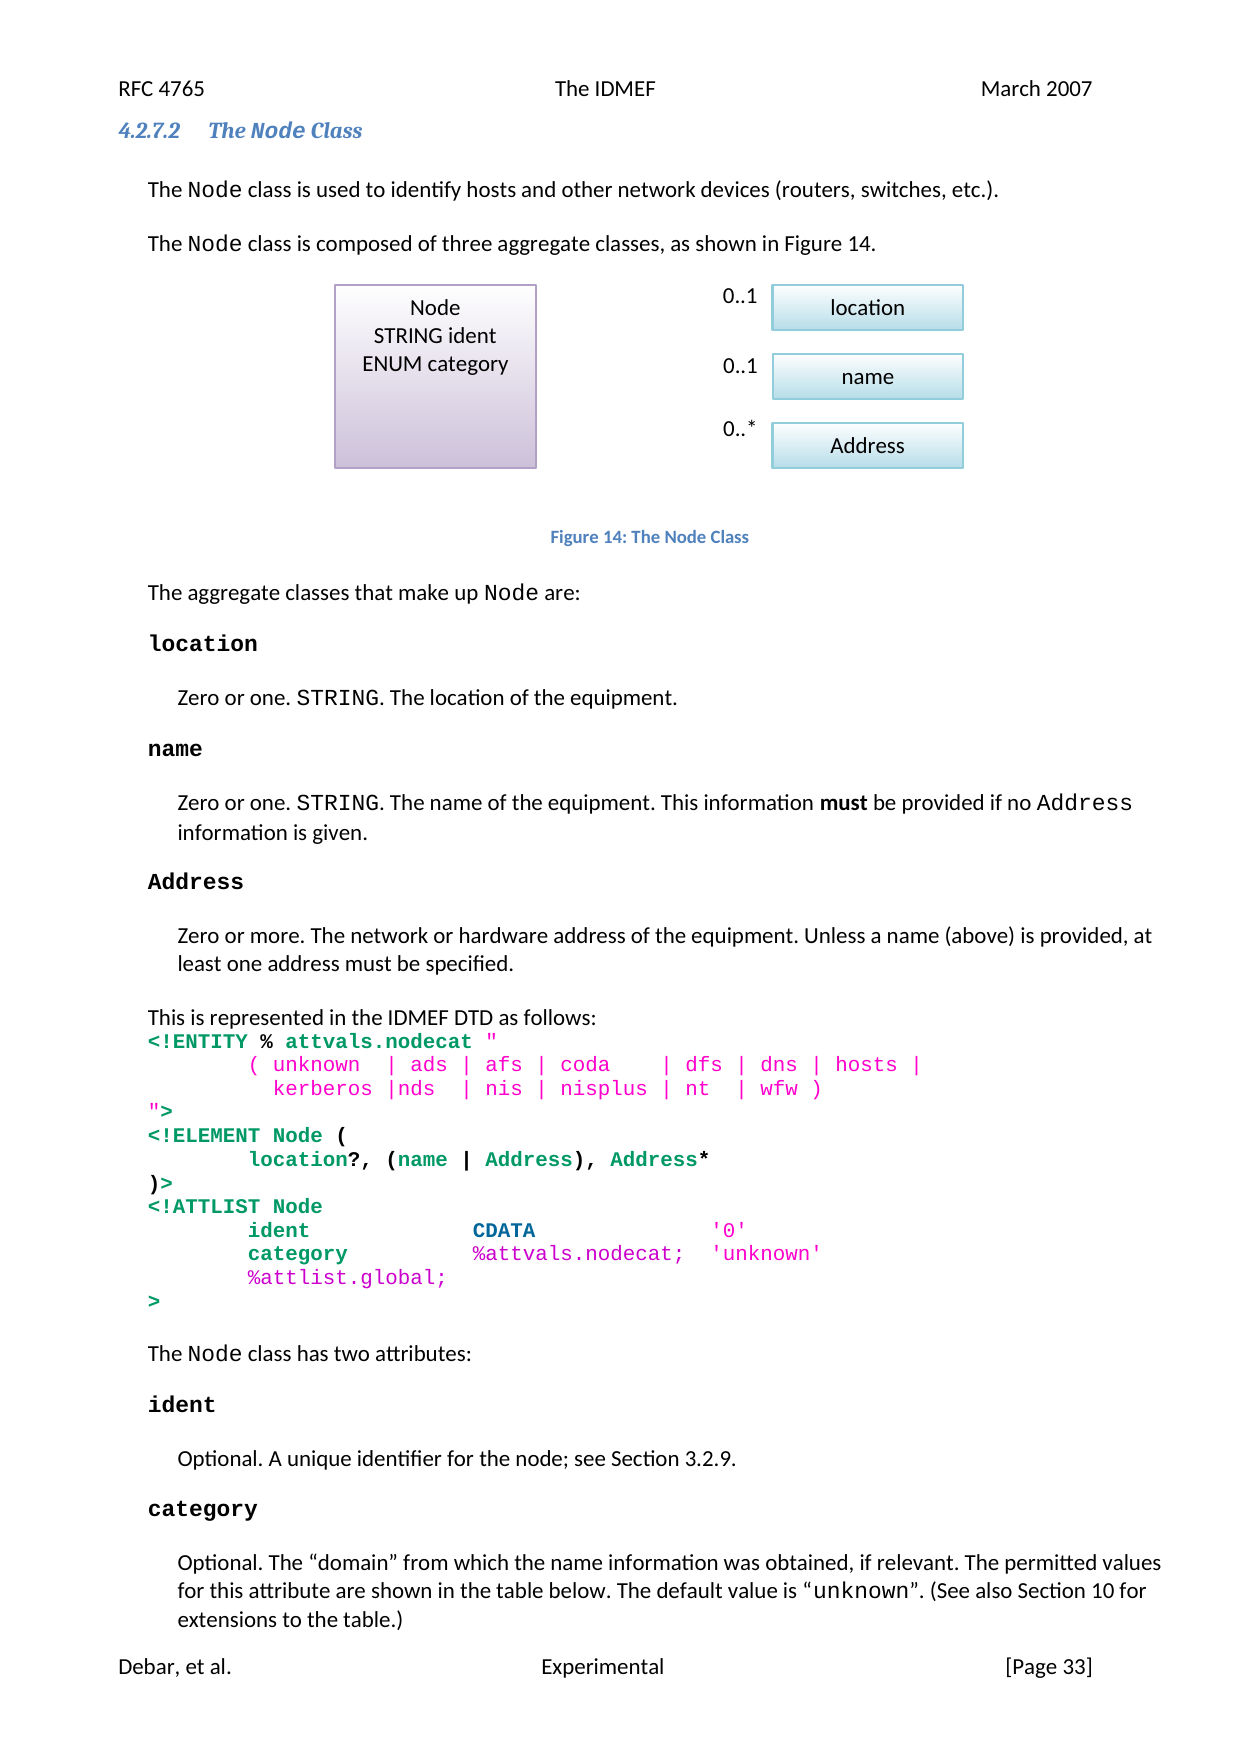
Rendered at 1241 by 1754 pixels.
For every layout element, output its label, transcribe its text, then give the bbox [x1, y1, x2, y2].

text The Node class is used to identify hosts and other network devices (routers, switches, etc.). [148, 175, 1181, 204]
text location [148, 632, 1181, 658]
text %attlist.global; [148, 1267, 1181, 1291]
text kerberos |nds | nis | nisplus | nt | wfw ) [148, 1078, 1181, 1102]
text Optional. A unique identifier for the node; see Section 3.2.9. [177, 1444, 1181, 1472]
text category [148, 1497, 1181, 1523]
text ( unknown | ads | afs | coda | dfs | dns | hosts | [148, 1054, 1181, 1078]
text category %attvals.nodecat; 'unknown' [148, 1243, 1181, 1267]
text name [148, 737, 1181, 763]
text location?, (name | Address), Address* [148, 1149, 1181, 1172]
text )> [148, 1172, 1181, 1196]
text "> [148, 1102, 1181, 1125]
text The aggregate classes that make up Node are: [148, 578, 1181, 607]
text Address [148, 871, 1181, 897]
text <!ENTITY % attvals.nodecat " [148, 1031, 1181, 1054]
text > [148, 1291, 1181, 1314]
text ident [148, 1393, 1181, 1419]
text Zero or more. The network or hardware address of the equipment. Unless a name (above) is provided, at least one address must be specified. [177, 922, 1181, 978]
text The Node class is composed of three aggregate classes, as shown in Figure 14. [148, 229, 1181, 258]
text The Node class has two attributes: [148, 1339, 1181, 1368]
text Optional. The “domain” from which the name information was obtained, if relevant. The permitted values for this attribute are shown in the table below. The default value is “unknown”. (See also Section 10 for extensions to the table.) [177, 1548, 1181, 1634]
text ident CDATA '0' [148, 1220, 1181, 1243]
text <!ELEMENT Node ( [148, 1125, 1181, 1149]
subtitle The Node Class [118, 118, 1181, 146]
text This is represented in the IDMEF DTD as follows: [148, 1003, 1181, 1031]
text Zero or one. STRING. The location of the equipment. [177, 683, 1181, 712]
text <!ATTLIST Node [148, 1196, 1181, 1220]
text Zero or one. STRING. The name of the equipment. This information must be provided if no Address information is given. [177, 788, 1181, 846]
